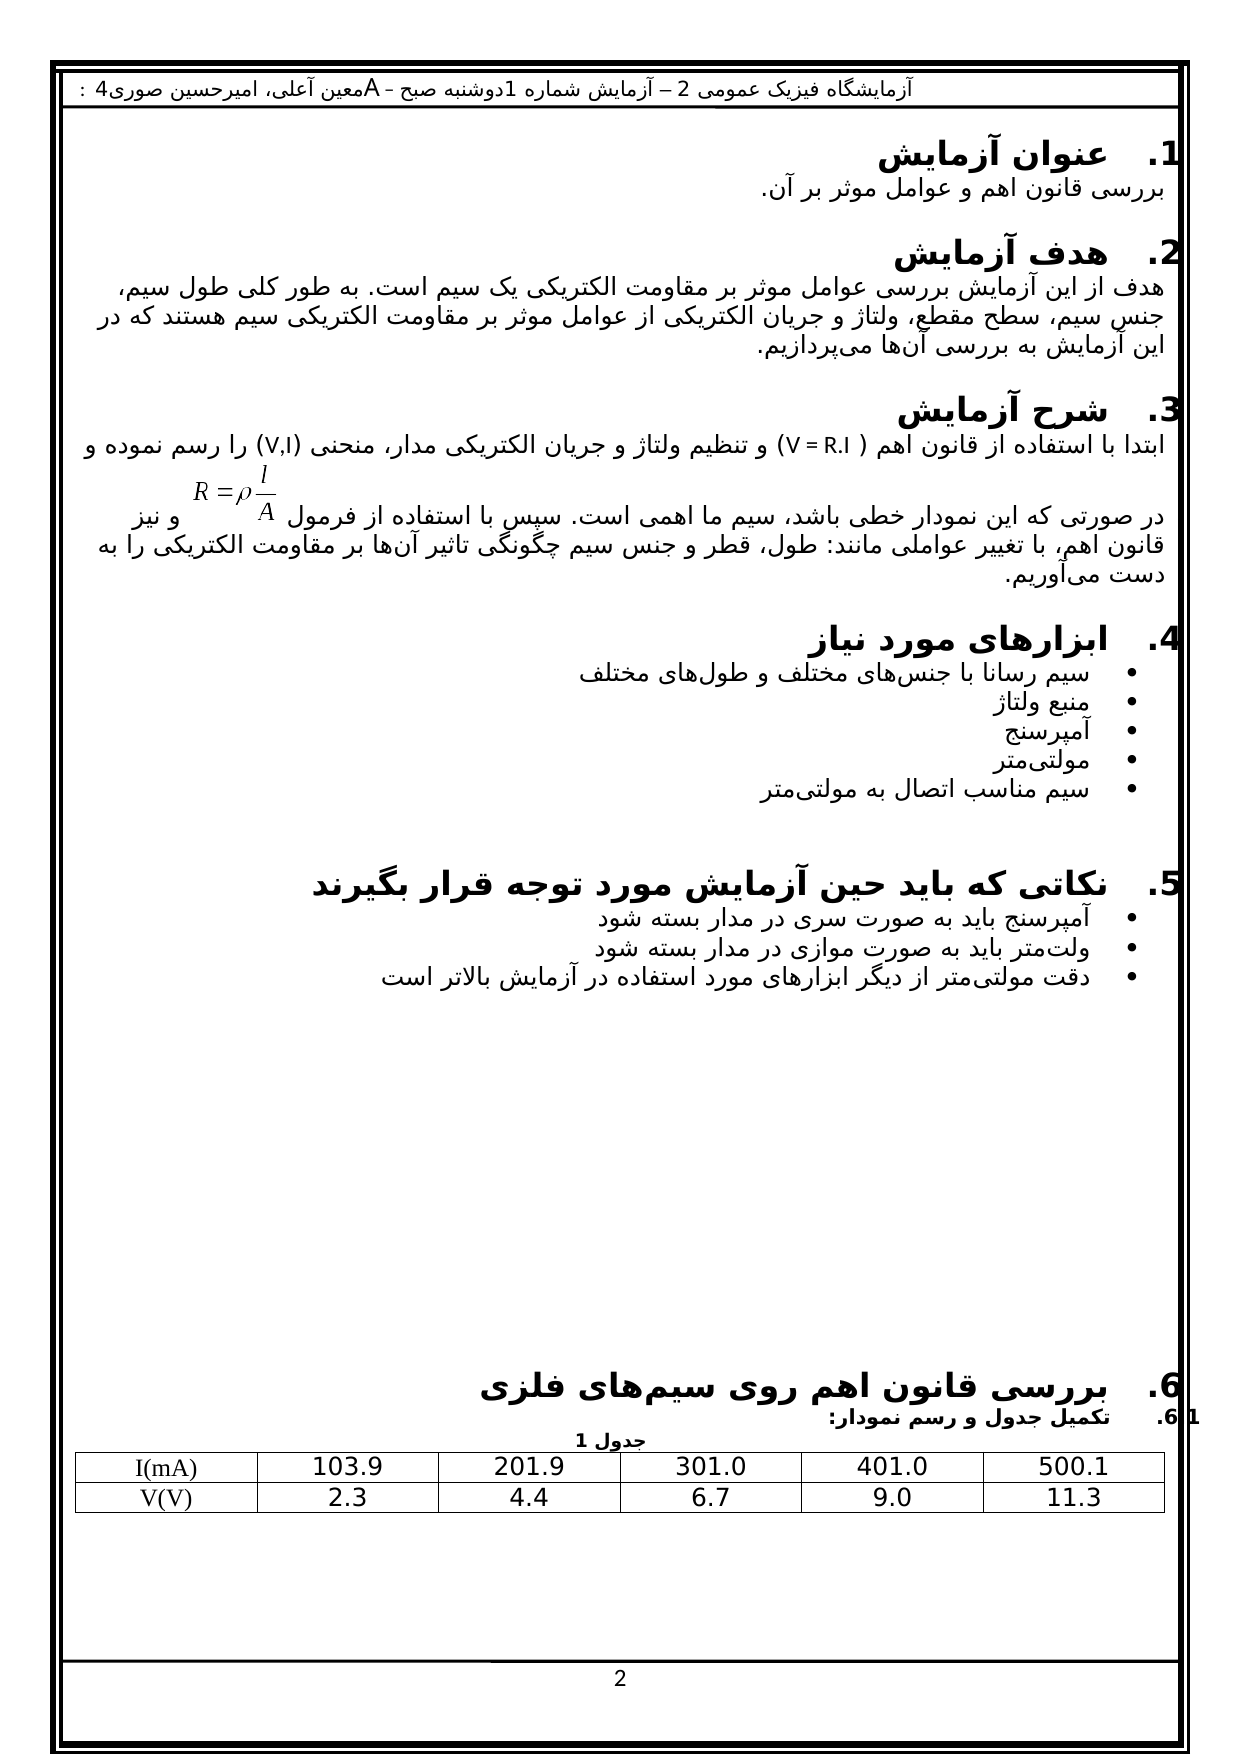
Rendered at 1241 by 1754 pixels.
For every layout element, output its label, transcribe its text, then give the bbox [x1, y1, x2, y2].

table_header 500.1 [984, 1453, 1164, 1482]
list ولت‌متر باید به صورت موازی در مدار بسته شود [75, 933, 1128, 962]
list سیم رسانا با جنس‌های مختلف و طول‌های مختلف [75, 658, 1128, 687]
table_cell 6.7 [621, 1483, 801, 1512]
text بررسی قانون اهم و عوامل موثر بر آن. [75, 173, 1165, 203]
list آمپرسنج [75, 716, 1128, 745]
table_header 401.0 [802, 1453, 983, 1482]
table_cell 4.4 [439, 1483, 620, 1512]
text ابزارهای مورد نیاز [75, 619, 1146, 658]
list جدول 1 [75, 1430, 1146, 1452]
table_cell 2.3 [258, 1483, 438, 1512]
text تکمیل جدول و رسم نمودار: [75, 1405, 1156, 1430]
subtitle شرح آزمایش [75, 390, 1146, 429]
text ابتدا با استفاده از قانون اهم ( V = R.I) و تنظیم ولتاژ و جریان الکتریکی مدار، منحنی (V,I) را رسم نموده و در صورتی که این نمودار خطی باشد، سیم ما اهمی است. سپس با استفاده از فرمول و نیز قانون اهم، با تغییر عواملی مانند: طول، قطر و جنس سیم چگونگی تاثیر آن‌ها بر مقاومت الکتریکی را به دست می‌آوریم. [75, 429, 1165, 588]
table_cell 9.0 [802, 1483, 983, 1512]
subtitle عنوان آزمایش [75, 134, 1146, 173]
list آمپرسنج باید به صورت سری در مدار بسته شود [75, 904, 1128, 933]
table_cell 11.3 [984, 1483, 1164, 1512]
subtitle نکاتی که باید حین آزمایش مورد توجه قرار بگیرند [75, 865, 1146, 904]
list سیم مناسب اتصال به مولتی‌متر [75, 774, 1128, 804]
list دقت مولتی‌متر از دیگر ابزارهای مورد استفاده در آزمایش بالاتر است [75, 962, 1128, 991]
list مولتی‌متر [75, 745, 1128, 774]
table_header 301.0 [621, 1453, 801, 1482]
table_header 201.9 [439, 1453, 620, 1482]
list منبع ولتاژ [75, 687, 1128, 716]
text هدف از این آزمایش بررسی عوامل موثر بر مقاومت الکتریکی یک سیم است. به طور کلی طول سیم، جنس سیم، سطح مقطع، ولتاژ و جریان الکتریکی از عوامل موثر بر مقاومت الکتریکی سیم هستند که در این آزمایش به بررسی آن‌ها می‌پردازیم. [75, 272, 1165, 359]
table_header I(mA) [76, 1453, 257, 1482]
subtitle هدف آزمایش [75, 233, 1146, 272]
subtitle بررسی قانون اهم روی سیم‌های فلزی [75, 1367, 1146, 1405]
table_header 103.9 [258, 1453, 438, 1482]
table_cell V(V) [76, 1483, 257, 1512]
